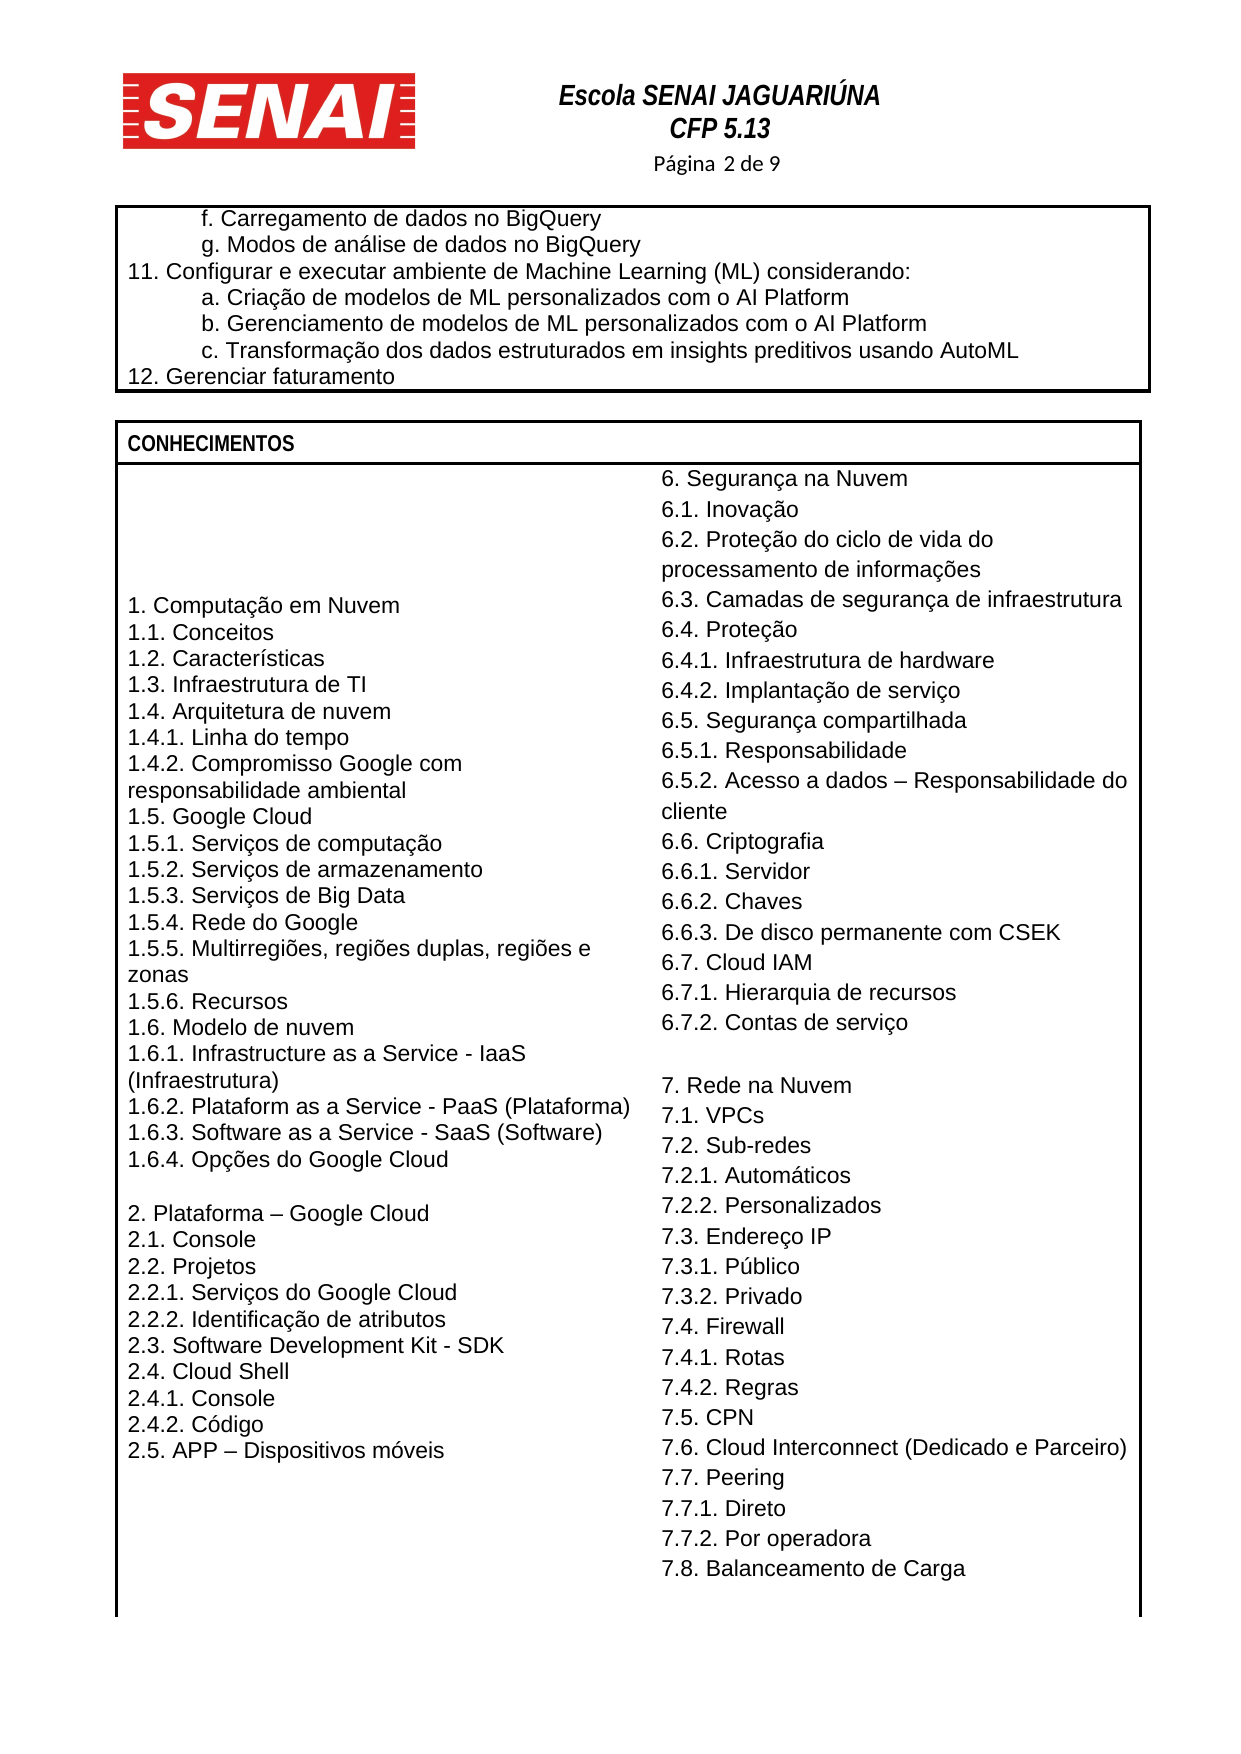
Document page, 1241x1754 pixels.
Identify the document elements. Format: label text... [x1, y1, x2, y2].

table_header CONHECIMENTOS [118, 423, 1139, 462]
picture [118, 73, 415, 149]
table_cell 6. Segurança na Nuvem 6.1. Inovação 6.2. Proteção do ciclo de vida do processamento de informações 6.3. Camadas de segurança de infraestrutura 6.4. Proteção 6.4.1. Infraestrutura de hardware 6.4.2. Implantação de serviço 6.5. Segurança compartilhada 6.5.1. Responsabilidade 6.5.2. Acesso a dados – Responsabilidade do cliente 6.6. Criptografia 6.6.1. Servidor 6.6.2. Chaves 6.6.3. De disco permanente com CSEK 6.7. Cloud IAM 6.7.1. Hierarquia de recursos 6.7.2. Contas de serviço 7. Rede na Nuvem 7.1. VPCs 7.2. Sub-redes 7.2.1. Automáticos 7.2.2. Personalizados 7.3. Endereço IP 7.3.1. Público 7.3.2. Privado 7.4. Firewall 7.4.1. Rotas 7.4.2. Regras 7.5. CPN 7.6. Cloud Interconnect (Dedicado e Parceiro) 7.7. Peering 7.7.1. Direto 7.7.2. Por operadora 7.8. Balanceamento de Carga [650, 465, 1139, 1617]
table_cell 1. Computação em Nuvem 1.1. Conceitos 1.2. Características 1.3. Infraestrutura de TI 1.4. Arquitetura de nuvem 1.4.1. Linha do tempo 1.4.2. Compromisso Google com responsabilidade ambiental 1.5. Google Cloud 1.5.1. Serviços de computação 1.5.2. Serviços de armazenamento 1.5.3. Serviços de Big Data 1.5.4. Rede do Google 1.5.5. Multirregiões, regiões duplas, regiões e zonas 1.5.6. Recursos 1.6. Modelo de nuvem 1.6.1. Infrastructure as a Service - IaaS (Infraestrutura) 1.6.2. Plataform as a Service - PaaS (Plataforma) 1.6.3. Software as a Service - SaaS (Software) 1.6.4. Opções do Google Cloud 2. Plataforma – Google Cloud 2.1. Console 2.2. Projetos 2.2.1. Serviços do Google Cloud 2.2.2. Identificação de atributos 2.3. Software Development Kit - SDK 2.4. Cloud Shell 2.4.1. Console 2.4.2. Código 2.5. APP – Dispositivos móveis [118, 465, 650, 1617]
